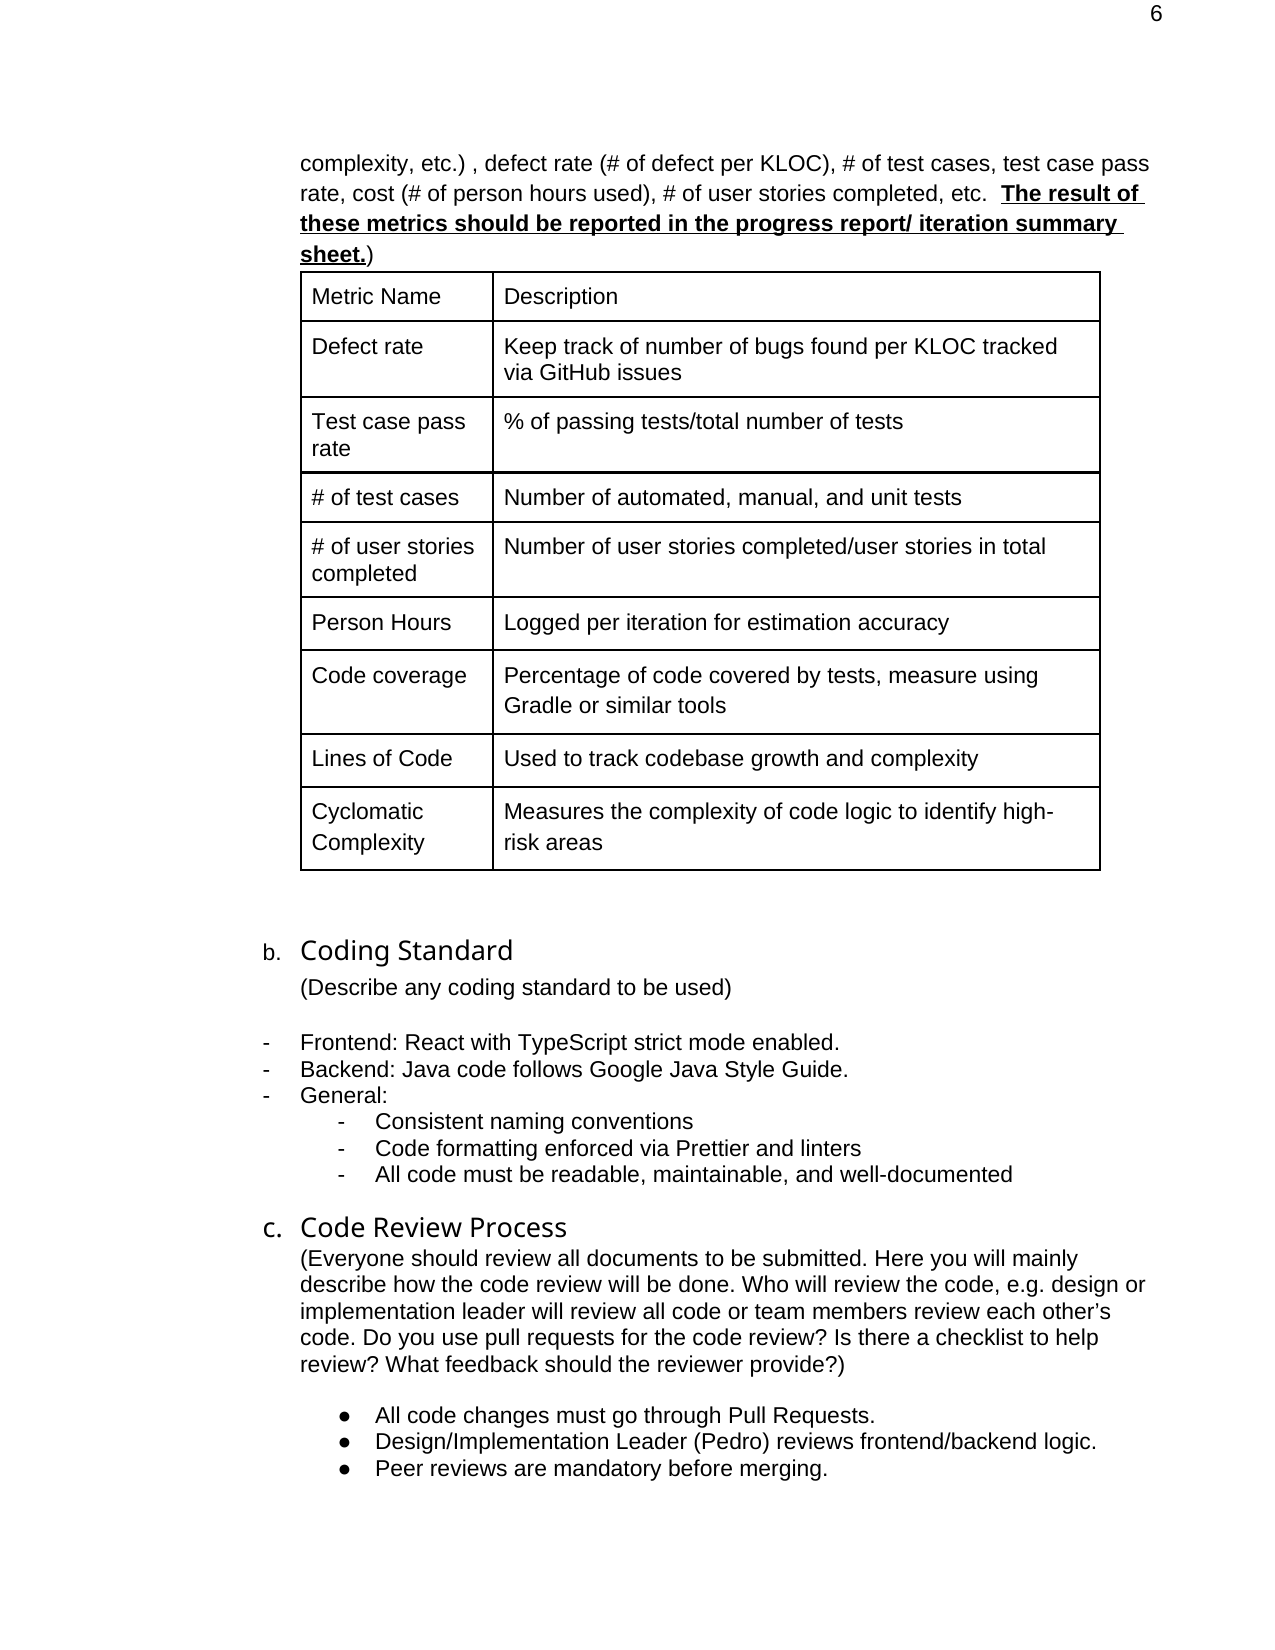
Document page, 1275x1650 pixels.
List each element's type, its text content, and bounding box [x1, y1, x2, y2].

table_cell Percentage of code covered by tests, measure using Gradle or similar tools [494, 651, 1099, 733]
subtitle Code Review Process [262, 1208, 1162, 1245]
list All code changes must go through Pull Requests. [337, 1402, 1162, 1428]
table_cell Logged per iteration for estimation accuracy [494, 598, 1099, 649]
table_cell Person Hours [302, 598, 492, 649]
table_header Description [494, 273, 1099, 320]
list General: [262, 1082, 1162, 1108]
list Code formatting enforced via Prettier and linters [337, 1135, 1162, 1161]
table_cell # of test cases [302, 474, 492, 521]
list Design/Implementation Leader (Pedro) reviews frontend/backend logic. [337, 1428, 1162, 1454]
list Consistent naming conventions [337, 1108, 1162, 1135]
table_cell Lines of Code [302, 735, 492, 786]
table_cell Number of automated, manual, and unit tests [494, 474, 1099, 521]
table_cell % of passing tests/total number of tests [494, 398, 1099, 471]
table_cell # of user stories completed [302, 523, 492, 596]
table_cell Defect rate [302, 322, 492, 396]
table_cell Code coverage [302, 651, 492, 733]
text (Everyone should review all documents to be submitted. Here you will mainly describe how the code review will be done. Who will review the code, e.g. design or implementation leader will review all code or team members review each other’s code. Do you use pull requests for the code review? Is there a checklist to help review? What feedback should the reviewer provide?) [300, 1245, 1162, 1377]
table_cell Used to track codebase growth and complexity [494, 735, 1099, 786]
table_header Metric Name [302, 273, 492, 320]
list Frontend: React with TypeScript strict mode enabled. [262, 1029, 1162, 1056]
table_cell Keep track of number of bugs found per KLOC tracked via GitHub issues [494, 322, 1099, 396]
table_cell Cyclomatic Complexity [302, 788, 492, 869]
text (Describe any coding standard to be used) [300, 974, 1162, 1000]
table_cell Number of user stories completed/user stories in total [494, 523, 1099, 596]
list Peer reviews are mandatory before merging. [337, 1454, 1162, 1481]
list All code must be readable, maintainable, and well-documented [337, 1161, 1162, 1187]
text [300, 150, 1162, 267]
table_cell Test case pass rate [302, 398, 492, 471]
table_cell Measures the complexity of code logic to identify high-risk areas [494, 788, 1099, 869]
list Backend: Java code follows Google Java Style Guide. [262, 1056, 1162, 1082]
list Coding Standard [262, 932, 1162, 968]
